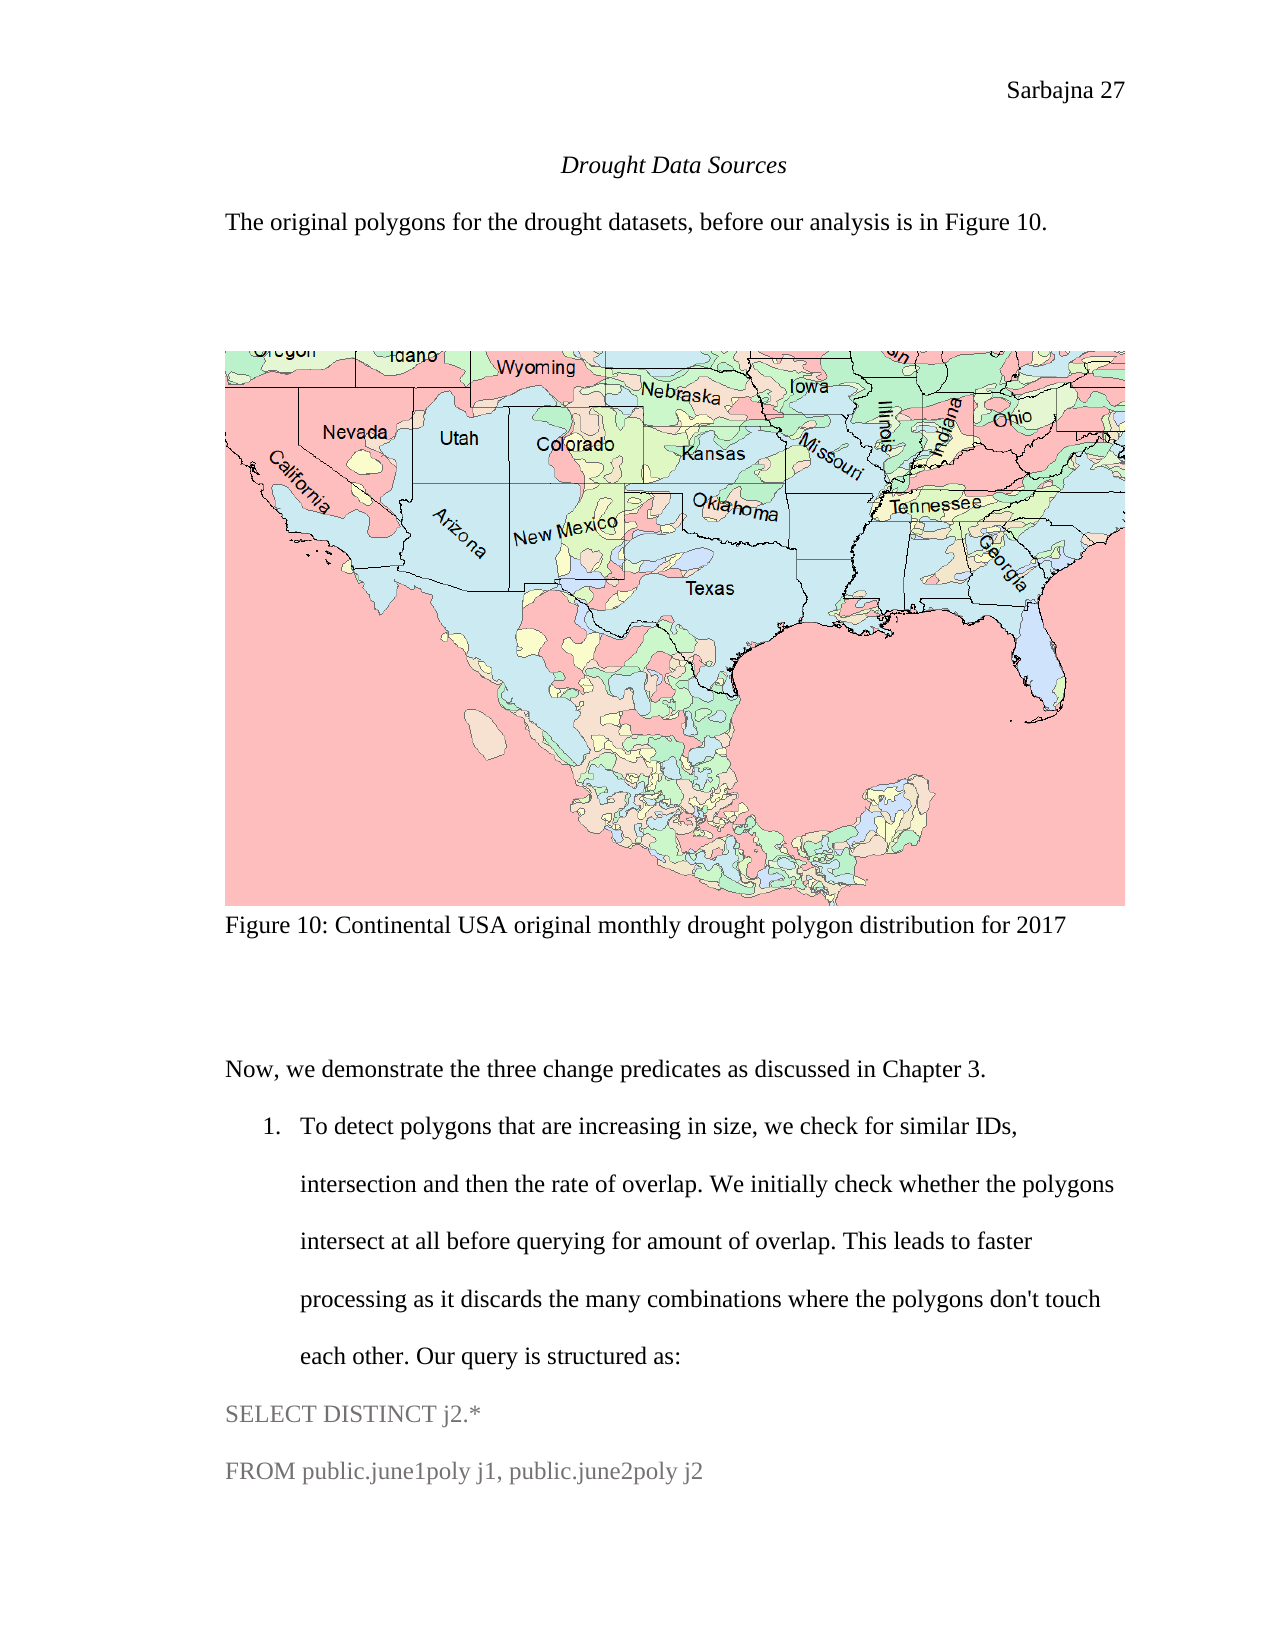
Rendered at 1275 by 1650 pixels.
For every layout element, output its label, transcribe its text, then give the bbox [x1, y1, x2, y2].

picture [225, 351, 1125, 906]
text SELECT DISTINCT j2.* [225, 1399, 1125, 1428]
text Now, we demonstrate the three change predicates as discussed in Chapter 3. [225, 1054, 1125, 1083]
list To detect polygons that are increasing in size, we check for similar IDs, intersection and then the rate of overlap. We initially check whether the polygons intersect at all before querying for amount of overlap. This leads to faster processing as it discards the many combinations where the polygons don't touch each other. Our query is structured as: [262, 1111, 1125, 1370]
text FROM public.june1poly j1, public.june2poly j2 [225, 1456, 1125, 1485]
text The original polygons for the drought datasets, before our analysis is in Figure 10. [225, 207, 1125, 236]
text Drought Data Sources [225, 150, 1125, 179]
text Figure 10: Continental USA original monthly drought polygon distribution for 2017 [225, 910, 1125, 939]
